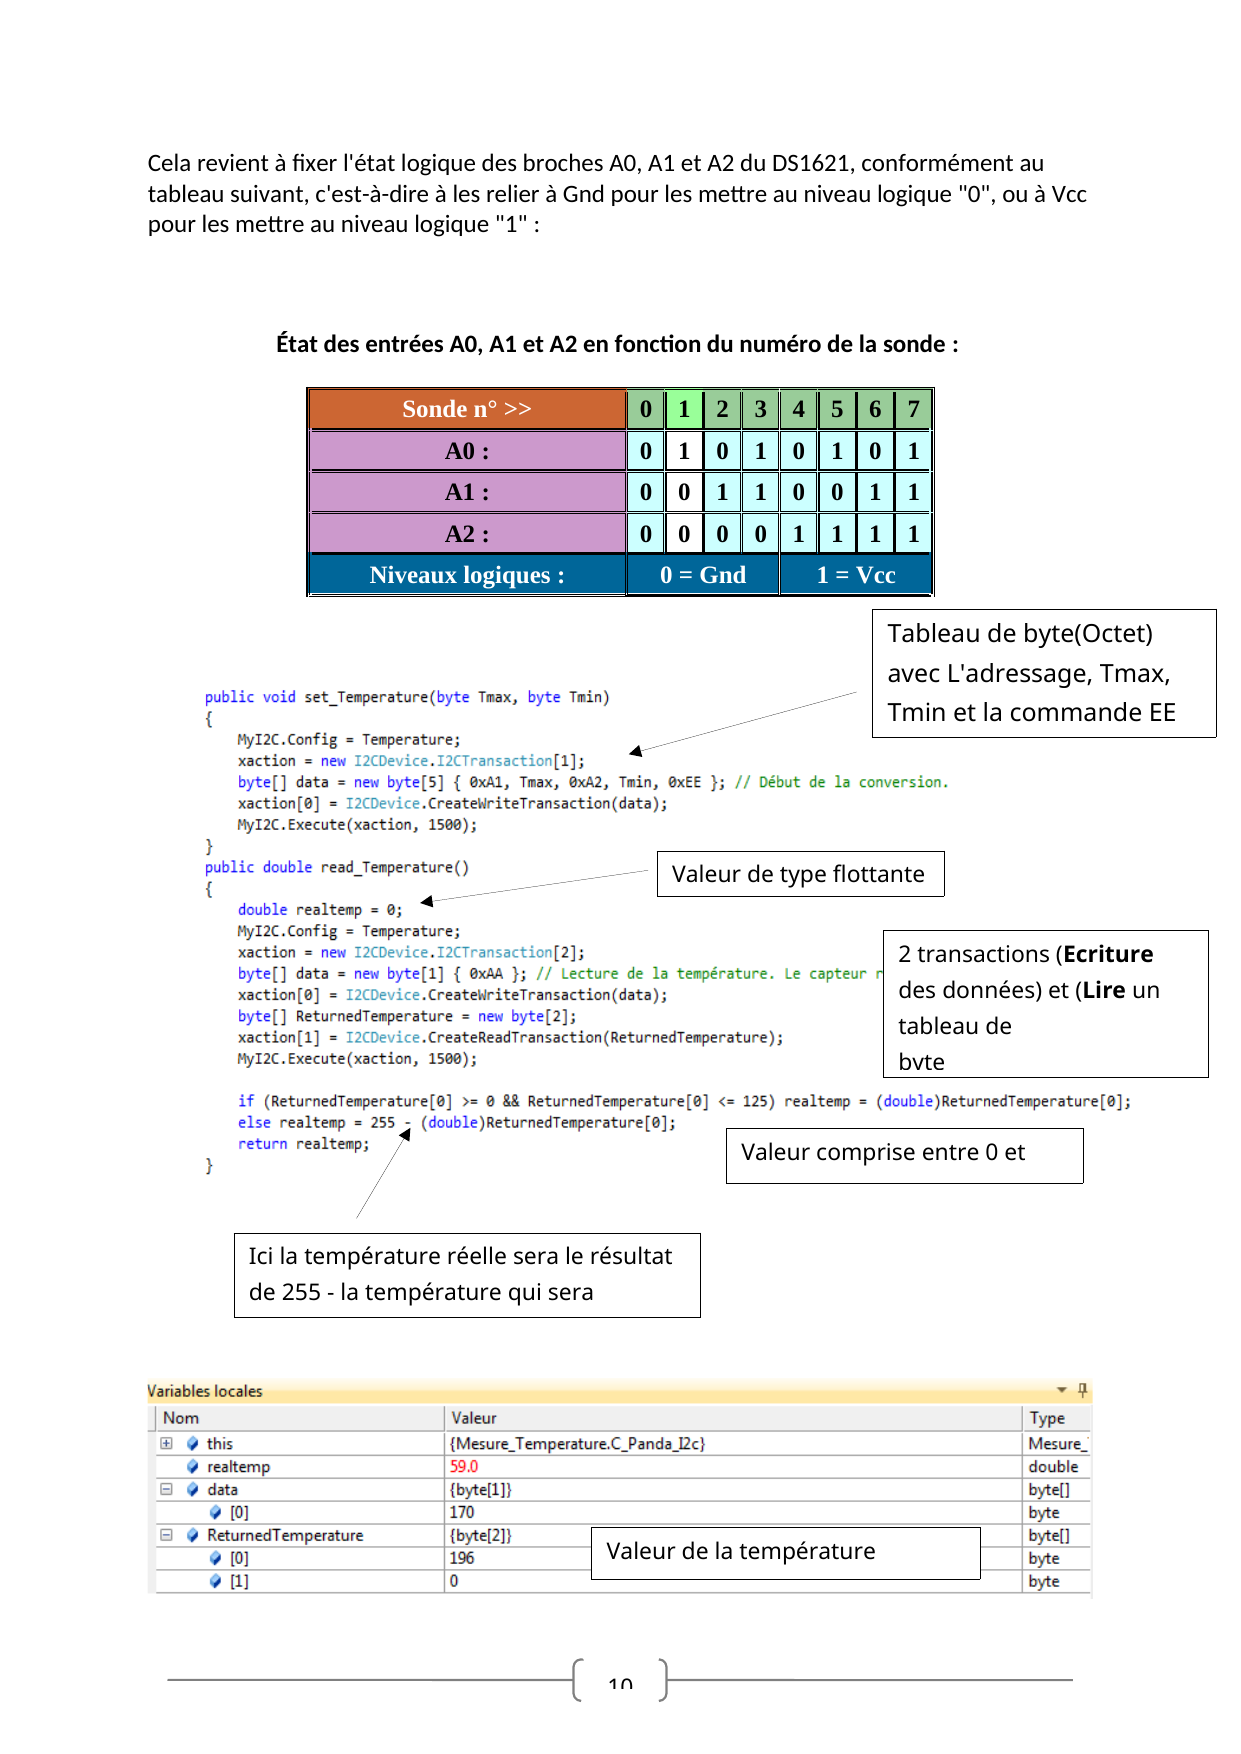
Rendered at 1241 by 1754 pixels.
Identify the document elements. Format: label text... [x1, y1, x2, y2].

table_cell 1 [858, 473, 893, 511]
table_cell Niveaux logiques : [310, 552, 625, 593]
table_cell 0 [858, 432, 893, 469]
table_cell 0 = Gnd [628, 555, 778, 593]
text Cela revient à fixer l'état logique des broches A0, A1 et A2 du DS1621, conformément au tableau suivant, c'est-à-dire à les relier à Gnd pour les mettre au niveau logique "0", ou à Vcc pour les mettre au niveau logique "1" : [148, 148, 1093, 239]
table_header 1 [665, 390, 703, 428]
table_cell 1 [896, 428, 932, 469]
table_cell 0 [705, 432, 740, 469]
table_cell 0 [628, 432, 663, 469]
table_cell 1 [896, 469, 932, 511]
table_cell 0 [667, 514, 702, 552]
table_cell 1 [894, 511, 933, 552]
table_cell 1 [743, 473, 778, 511]
table_header 5 [818, 390, 856, 428]
table_cell 1 [705, 473, 740, 511]
table_cell 0 [820, 473, 855, 511]
table_cell 0 [781, 473, 816, 511]
table_cell 0 [743, 514, 778, 552]
table_cell 1 [667, 432, 702, 469]
table_cell 1 [820, 514, 855, 552]
table_cell 1 [743, 432, 778, 469]
table_header 2 [703, 390, 741, 428]
picture [147, 685, 1145, 1185]
table_header Sonde n° >> [310, 390, 627, 428]
table_cell 0 [628, 514, 663, 552]
table_header 3 [741, 390, 779, 428]
table_cell 1 [781, 514, 816, 552]
table_cell 0 [705, 514, 740, 552]
table_header 7 [894, 390, 931, 428]
table_header 4 [780, 388, 818, 428]
table_cell 0 [628, 473, 663, 511]
table_cell 0 [667, 473, 702, 511]
table_cell 1 [820, 432, 855, 469]
table_cell 1 = Vcc [781, 552, 931, 593]
table_header 0 [627, 388, 665, 428]
table_cell 0 [781, 432, 816, 469]
table_cell A2 : [308, 511, 627, 552]
table_header 6 [856, 390, 894, 428]
table_cell A0 : [310, 428, 625, 469]
table_cell A1 : [310, 469, 625, 511]
table_cell 1 [858, 514, 893, 552]
text État des entrées A0, A1 et A2 en fonction du numéro de la sonde : [148, 328, 1093, 358]
picture [147, 1378, 1093, 1599]
